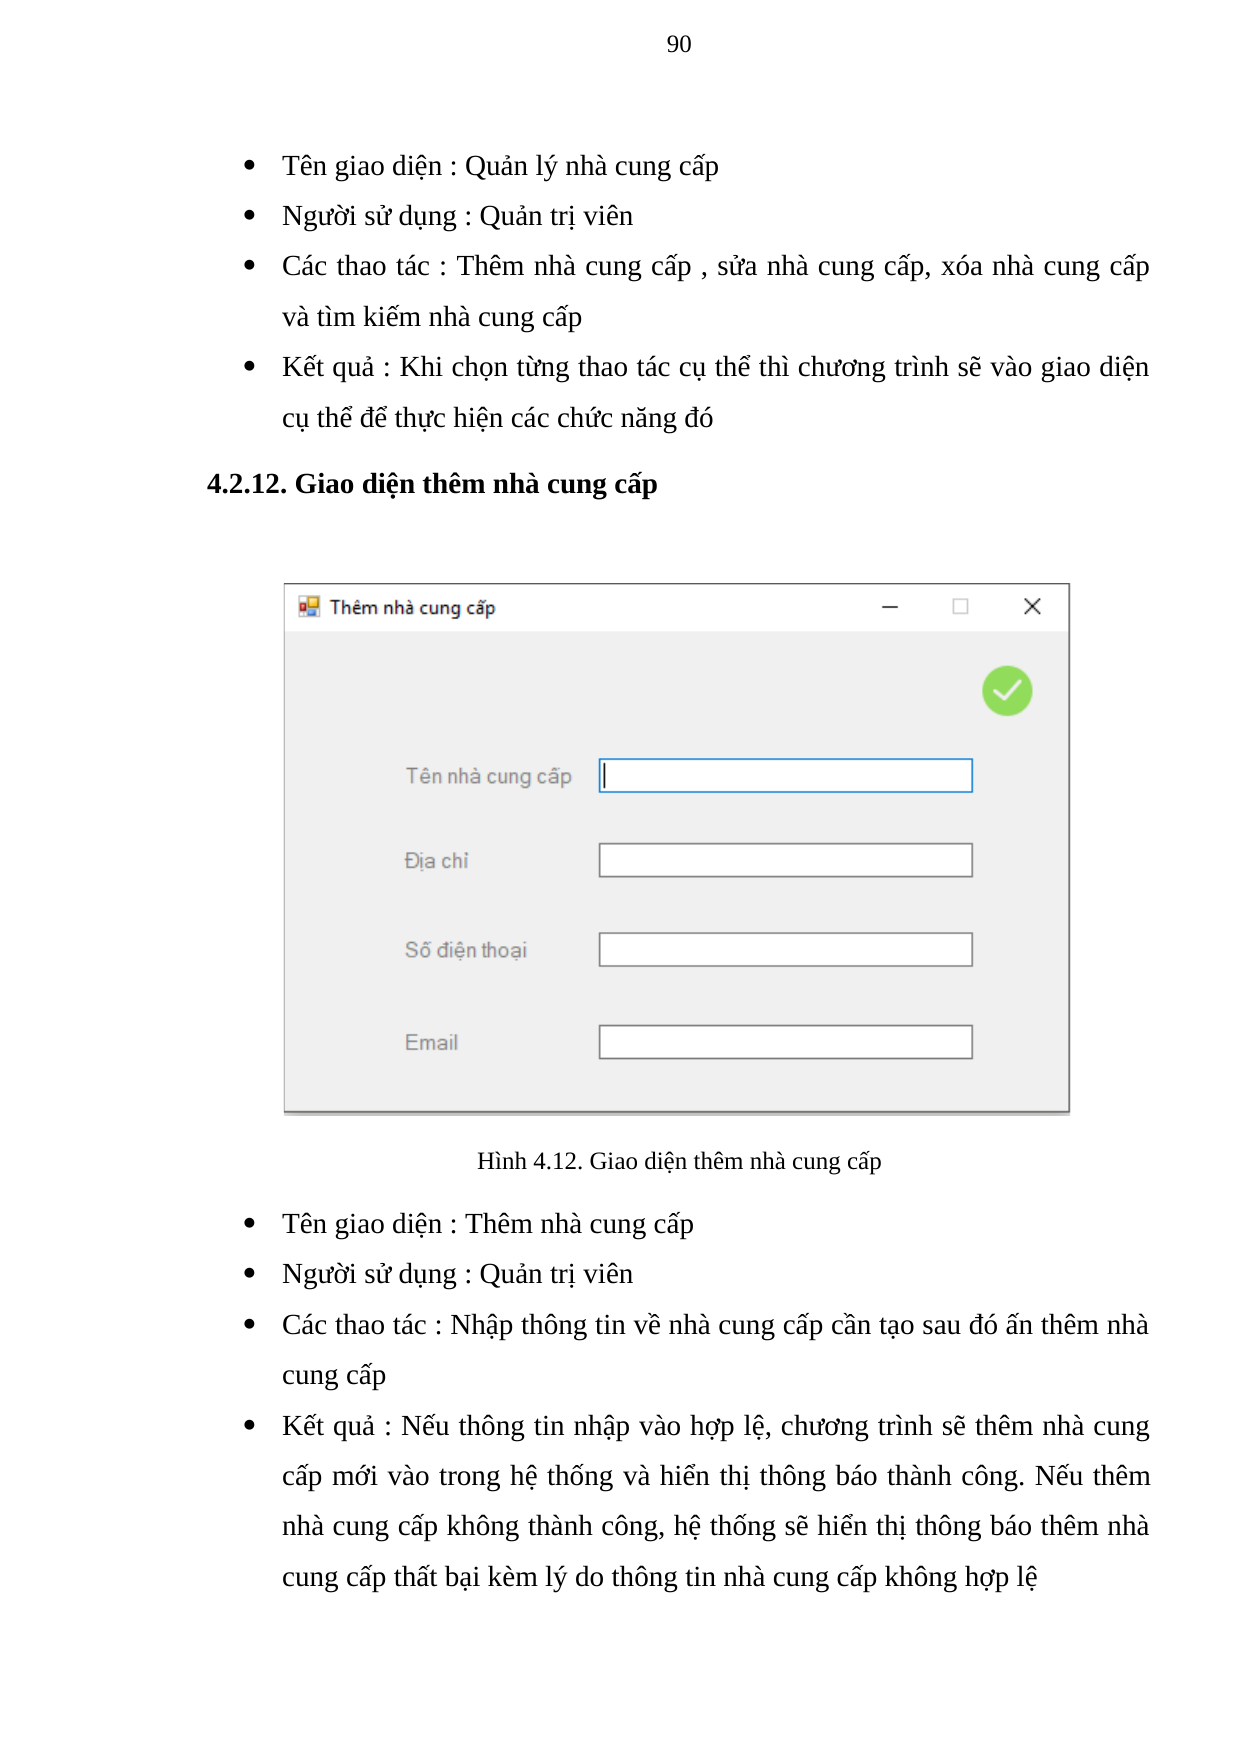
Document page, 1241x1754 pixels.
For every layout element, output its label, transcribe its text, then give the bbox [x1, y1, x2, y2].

list Kết quả : Nếu thông tin nhập vào hợp lệ, chương trình sẽ thêm nhà cung cấp mới vào trong hệ thống và hiển thị thông báo thành công. Nếu thêm nhà cung cấp không thành công, hệ thống sẽ hiển thị thông báo thêm nhà cung cấp thất bại kèm lý do thông tin nhà cung cấp không hợp lệ [244, 1408, 1152, 1592]
list Kết quả : Khi chọn từng thao tác cụ thể thì chương trình sẽ vào giao diện cụ thể để thực hiện các chức năng đó [244, 349, 1152, 433]
text Hình 4.12. Giao diện thêm nhà cung cấp [207, 1146, 1152, 1175]
list Người sử dụng : Quản trị viên [244, 1256, 1152, 1290]
subtitle 4.2.12. Giao diện thêm nhà cung cấp [207, 467, 1152, 500]
picture [283, 583, 1075, 1116]
list Các thao tác : Thêm nhà cung cấp , sửa nhà cung cấp, xóa nhà cung cấp và tìm kiếm nhà cung cấp [244, 248, 1152, 332]
list Tên giao diện : Thêm nhà cung cấp [244, 1206, 1152, 1240]
list Các thao tác : Nhập thông tin về nhà cung cấp cần tạo sau đó ấn thêm nhà cung cấp [244, 1307, 1152, 1391]
list Người sử dụng : Quản trị viên [244, 198, 1152, 232]
list Tên giao diện : Quản lý nhà cung cấp [244, 148, 1152, 181]
